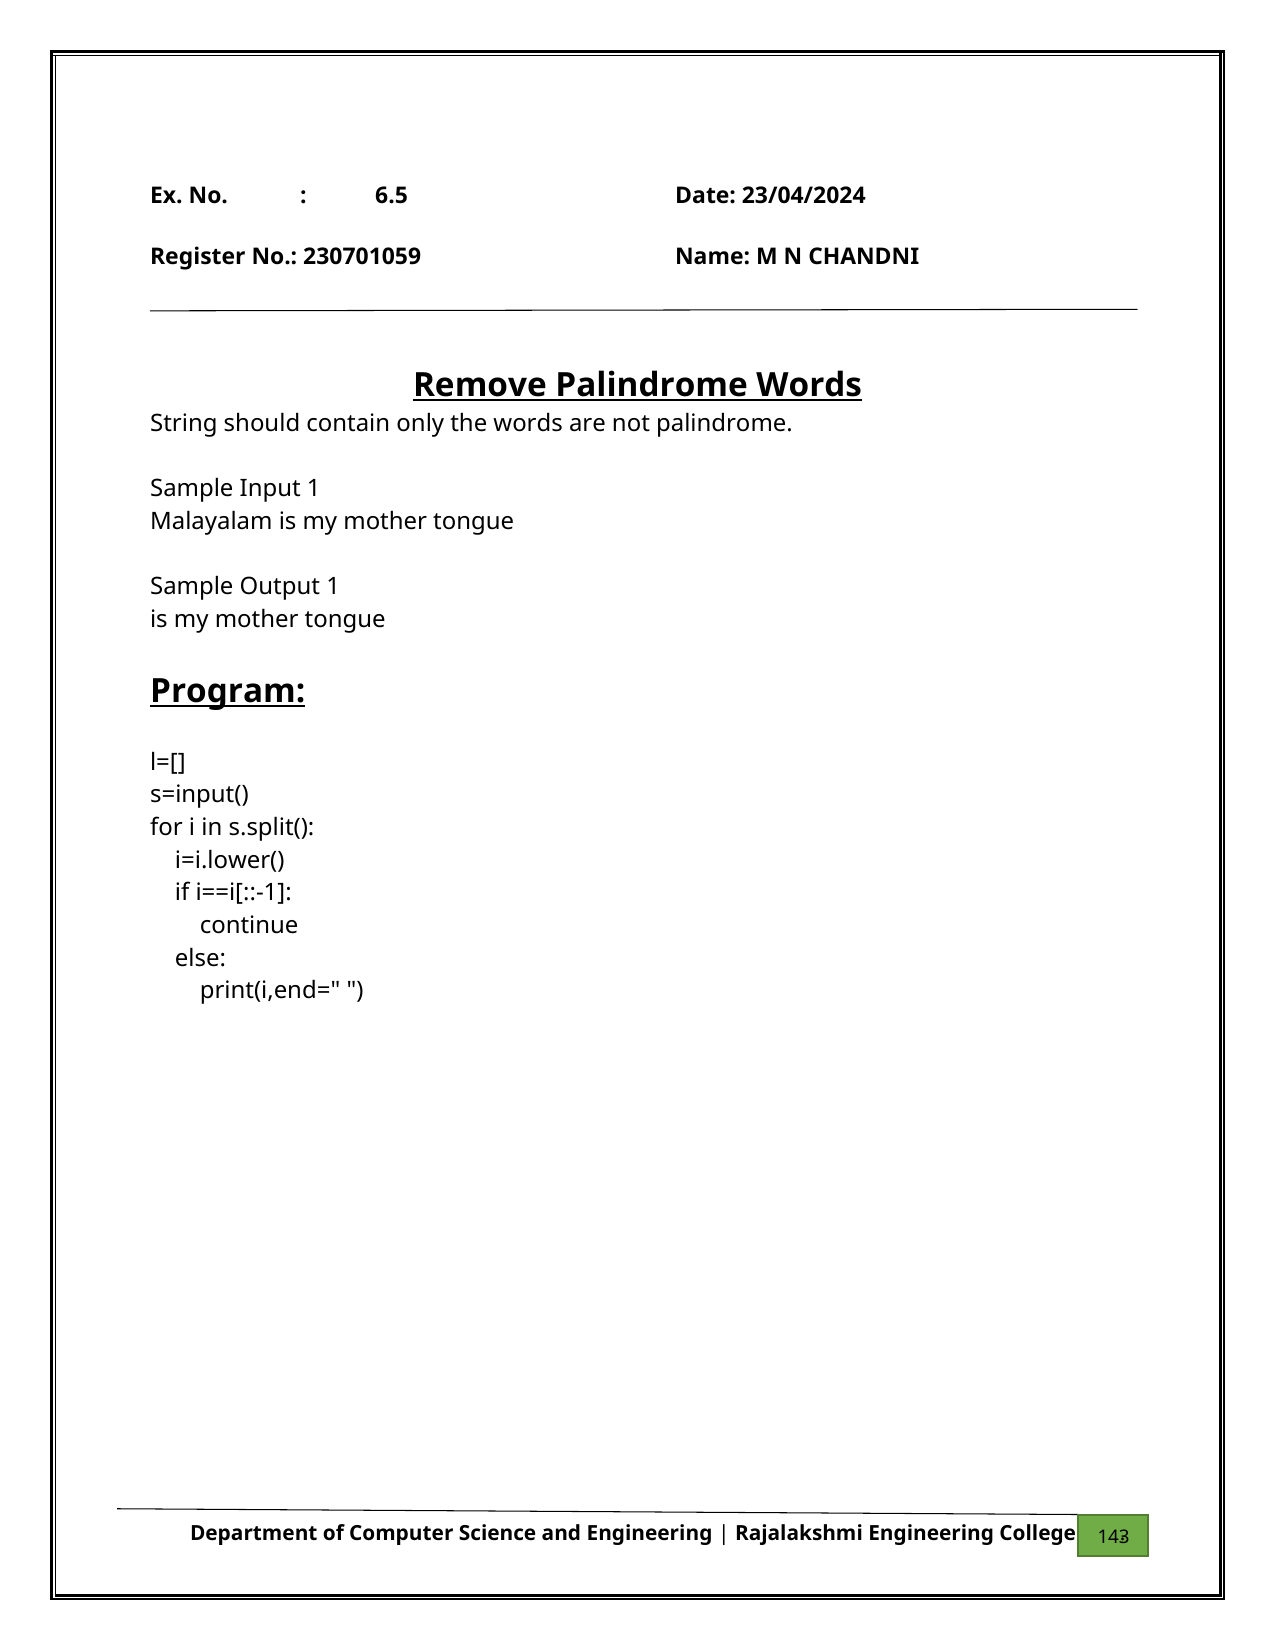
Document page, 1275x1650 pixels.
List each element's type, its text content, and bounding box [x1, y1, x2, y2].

text String should contain only the words are not palindrome. [150, 406, 1125, 438]
text else: [150, 940, 1125, 973]
text print(i,end=" ") [150, 973, 1125, 1006]
text Program: [150, 667, 1125, 712]
text Sample Input 1 [150, 471, 1125, 504]
text l=[] [150, 745, 1125, 777]
text s=input() [150, 777, 1125, 810]
text Remove Palindrome Words [150, 360, 1125, 406]
text Malayalam is my mother tongue [150, 504, 1125, 536]
text for i in s.split(): [150, 810, 1125, 842]
text is my mother tongue [150, 601, 1125, 634]
text Sample Output 1 [150, 569, 1125, 601]
text Register No.: 230701059 Name: M N CHANDNI [150, 239, 1125, 271]
text if i==i[::-1]: [150, 875, 1125, 908]
text Ex. No. : 6.5 Date: 23/04/2024 [150, 179, 1125, 210]
text i=i.lower() [150, 842, 1125, 875]
text continue [150, 908, 1125, 940]
